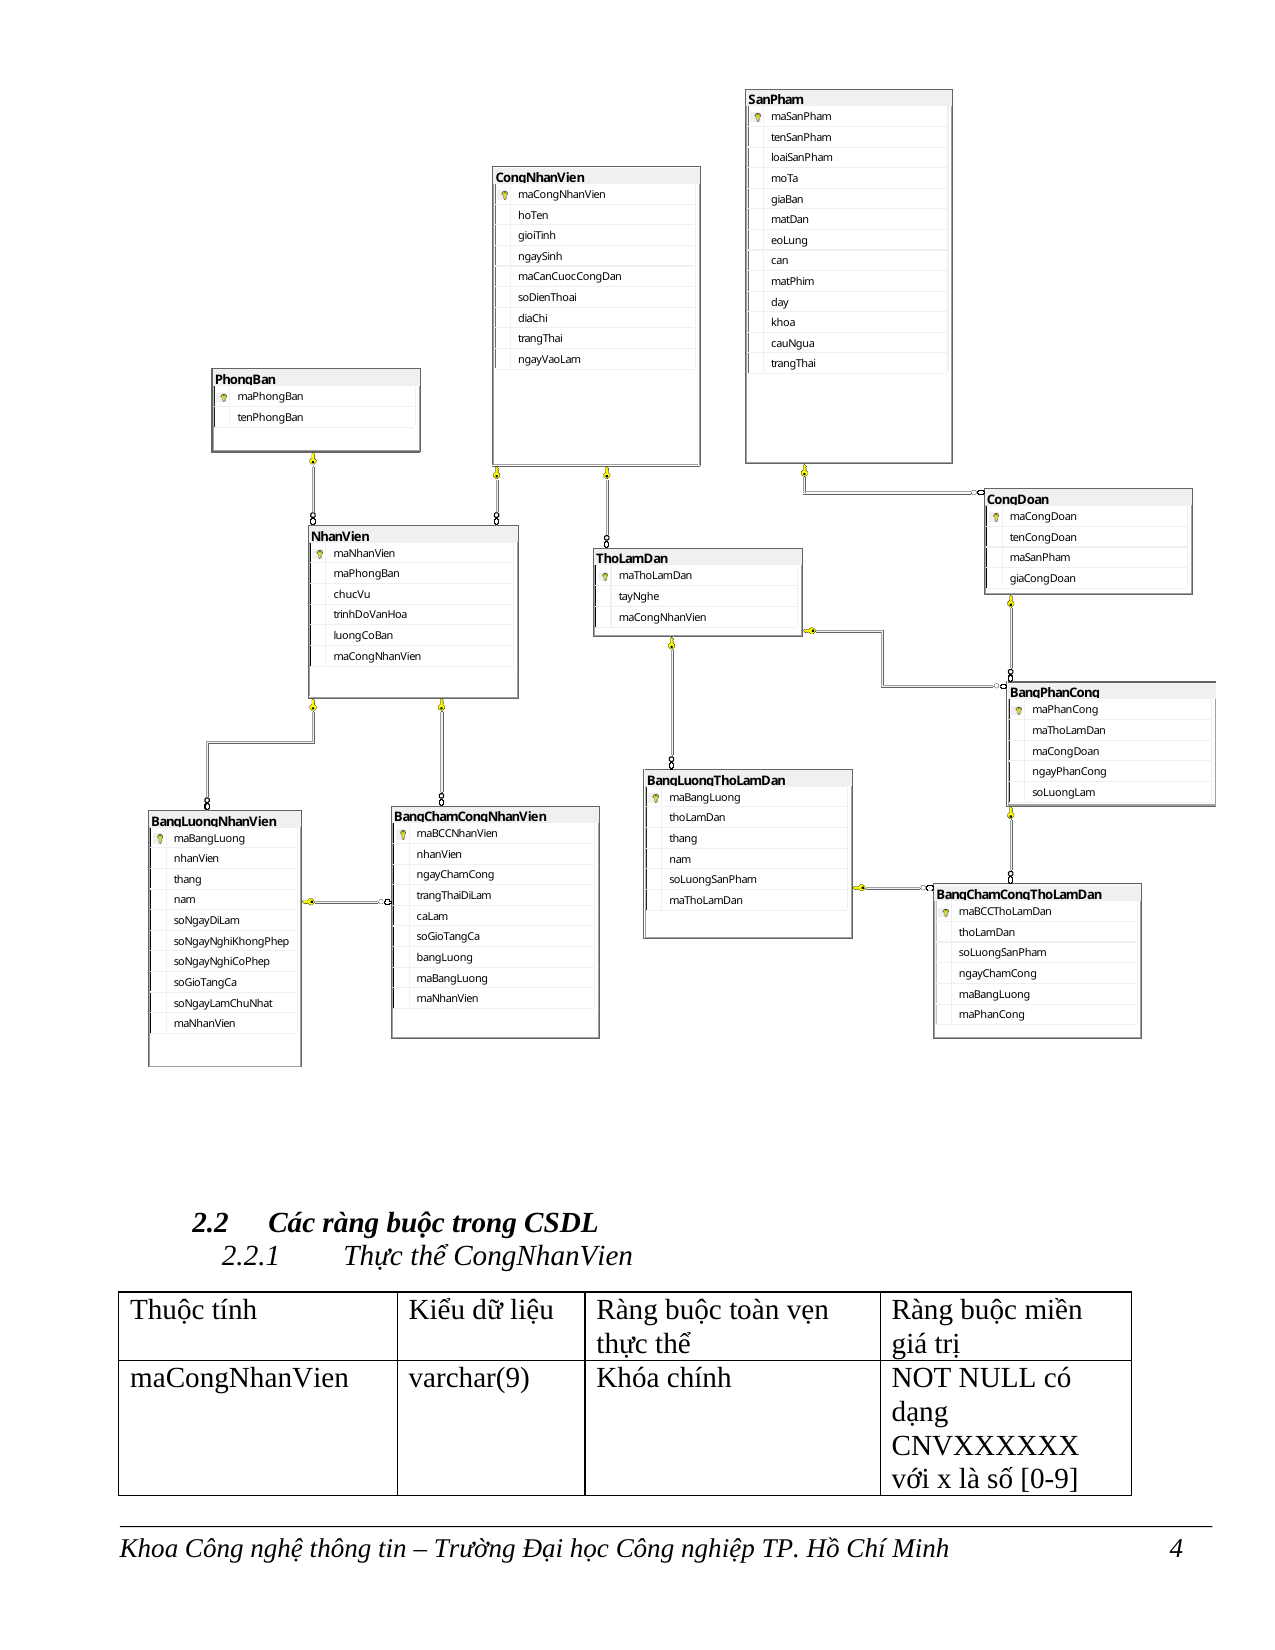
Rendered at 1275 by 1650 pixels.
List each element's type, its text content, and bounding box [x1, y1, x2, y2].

table_header Ràng buộc toàn vẹn thực thể [586, 1293, 880, 1359]
table_cell Khóa chính [586, 1361, 880, 1495]
table_header Kiểu dữ liệu [398, 1293, 584, 1359]
table_header Ràng buộc miền giá trị [881, 1293, 1131, 1359]
table_cell maCongNhanVien [119, 1361, 397, 1495]
list Thực thể CongNhanVien [193, 1238, 1186, 1272]
list Các ràng buộc trong CSDL [192, 1205, 1186, 1238]
table_header Thuộc tính [119, 1293, 397, 1359]
table_cell varchar(9) [398, 1361, 584, 1495]
table_cell NOT NULL có dạng CNVXXXXXX với x là số [0-9] [881, 1361, 1131, 1495]
